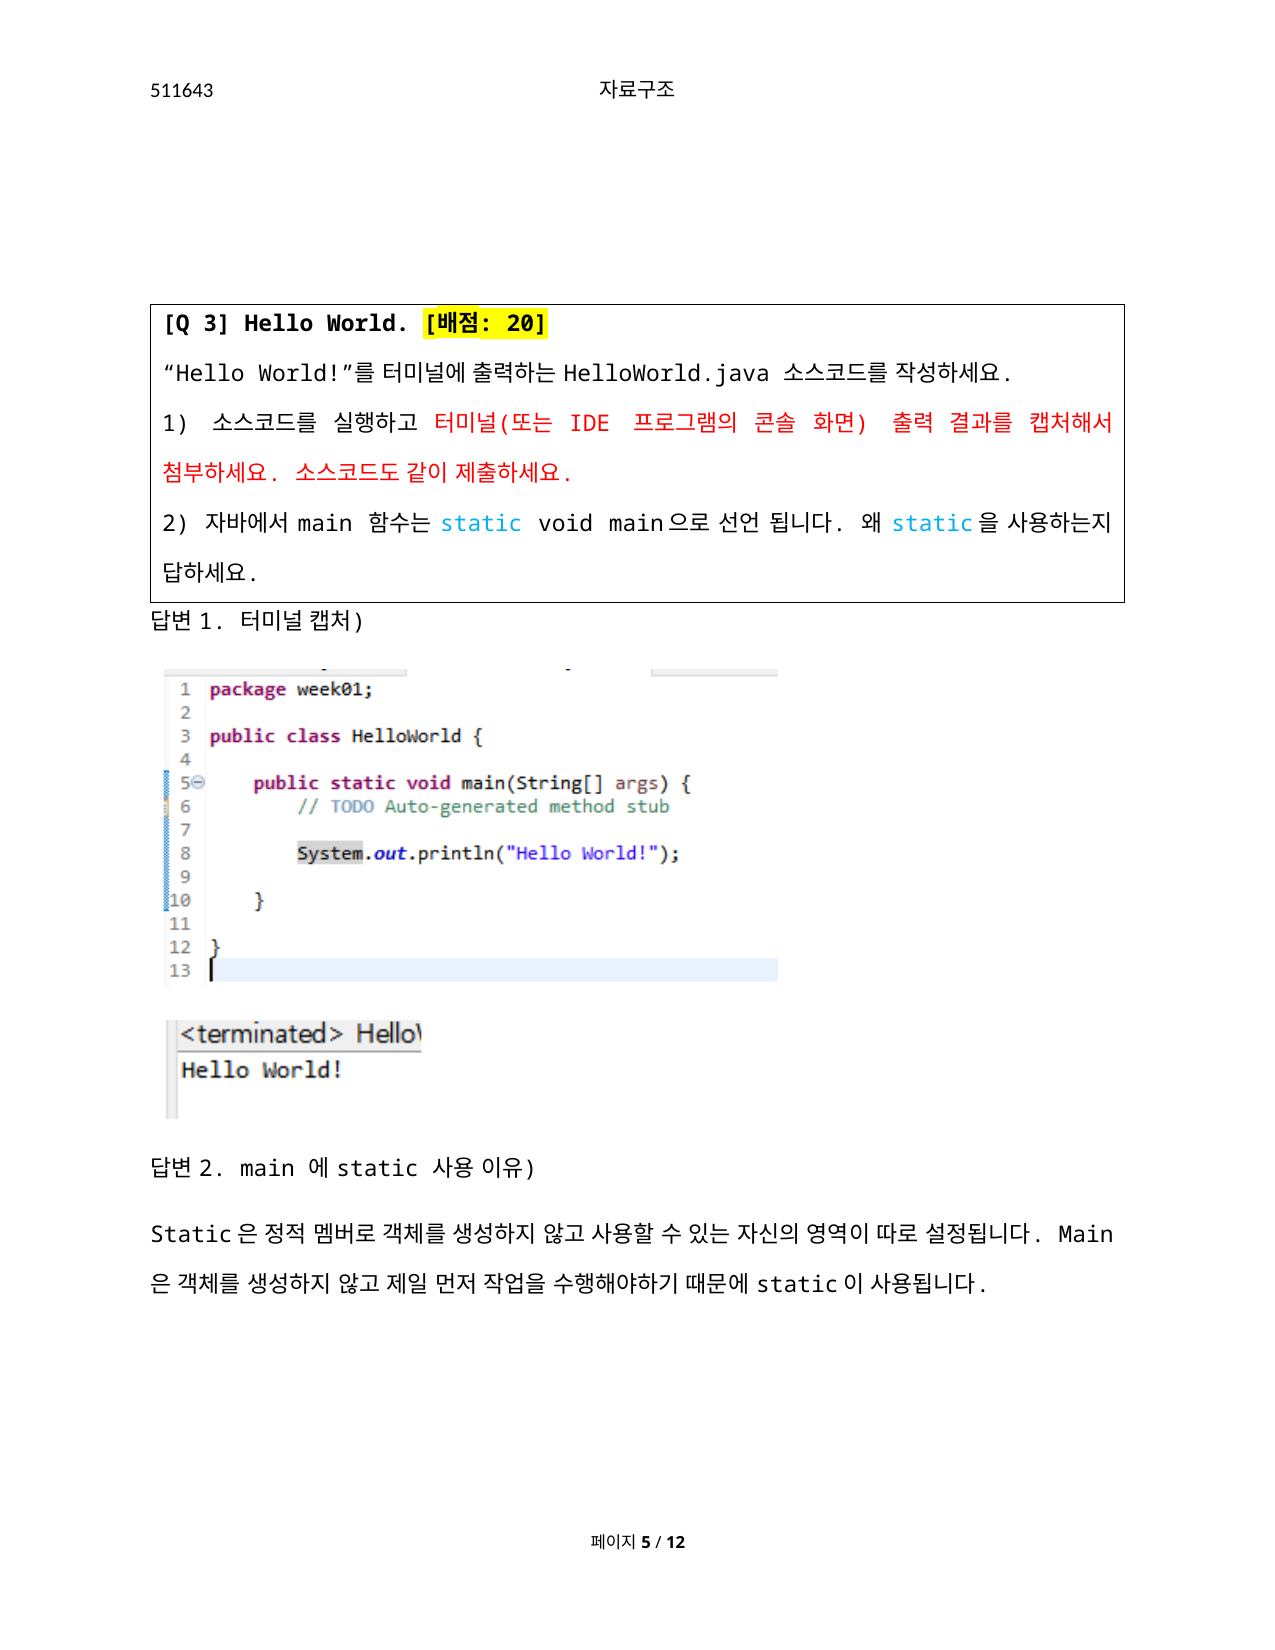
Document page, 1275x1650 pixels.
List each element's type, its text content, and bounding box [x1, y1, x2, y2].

text 답변 1. 터미널 캡처) [150, 603, 1125, 636]
picture [155, 1020, 422, 1119]
text Static은 정적 멤버로 객체를 생성하지 않고 사용할 수 있는 자신의 영역이 따로 설정됩니다. Main은 객체를 생성하지 않고 제일 먼저 작업을 수행해야하기 때문에 static이 사용됩니다. [150, 1216, 1125, 1299]
table_header [Q 3] Hello World. [배점: 20] “Hello World!”를 터미널에 출력하는 HelloWorld.java 소스코드를 작성하세요. 1) 소스코드를 실행하고 터미널(또는 IDE 프로그램의 콘솔 화면) 출력 결과를 캡처해서 첨부하세요. 소스코드도 같이 제출하세요. 2) 자바에서 main 함수는 static void main으로 선언 됩니다. 왜 static을 사용하는지 답하세요. [151, 305, 1124, 602]
text 답변 2. main 에 static 사용 이유) [150, 1149, 1125, 1183]
picture [163, 669, 778, 988]
